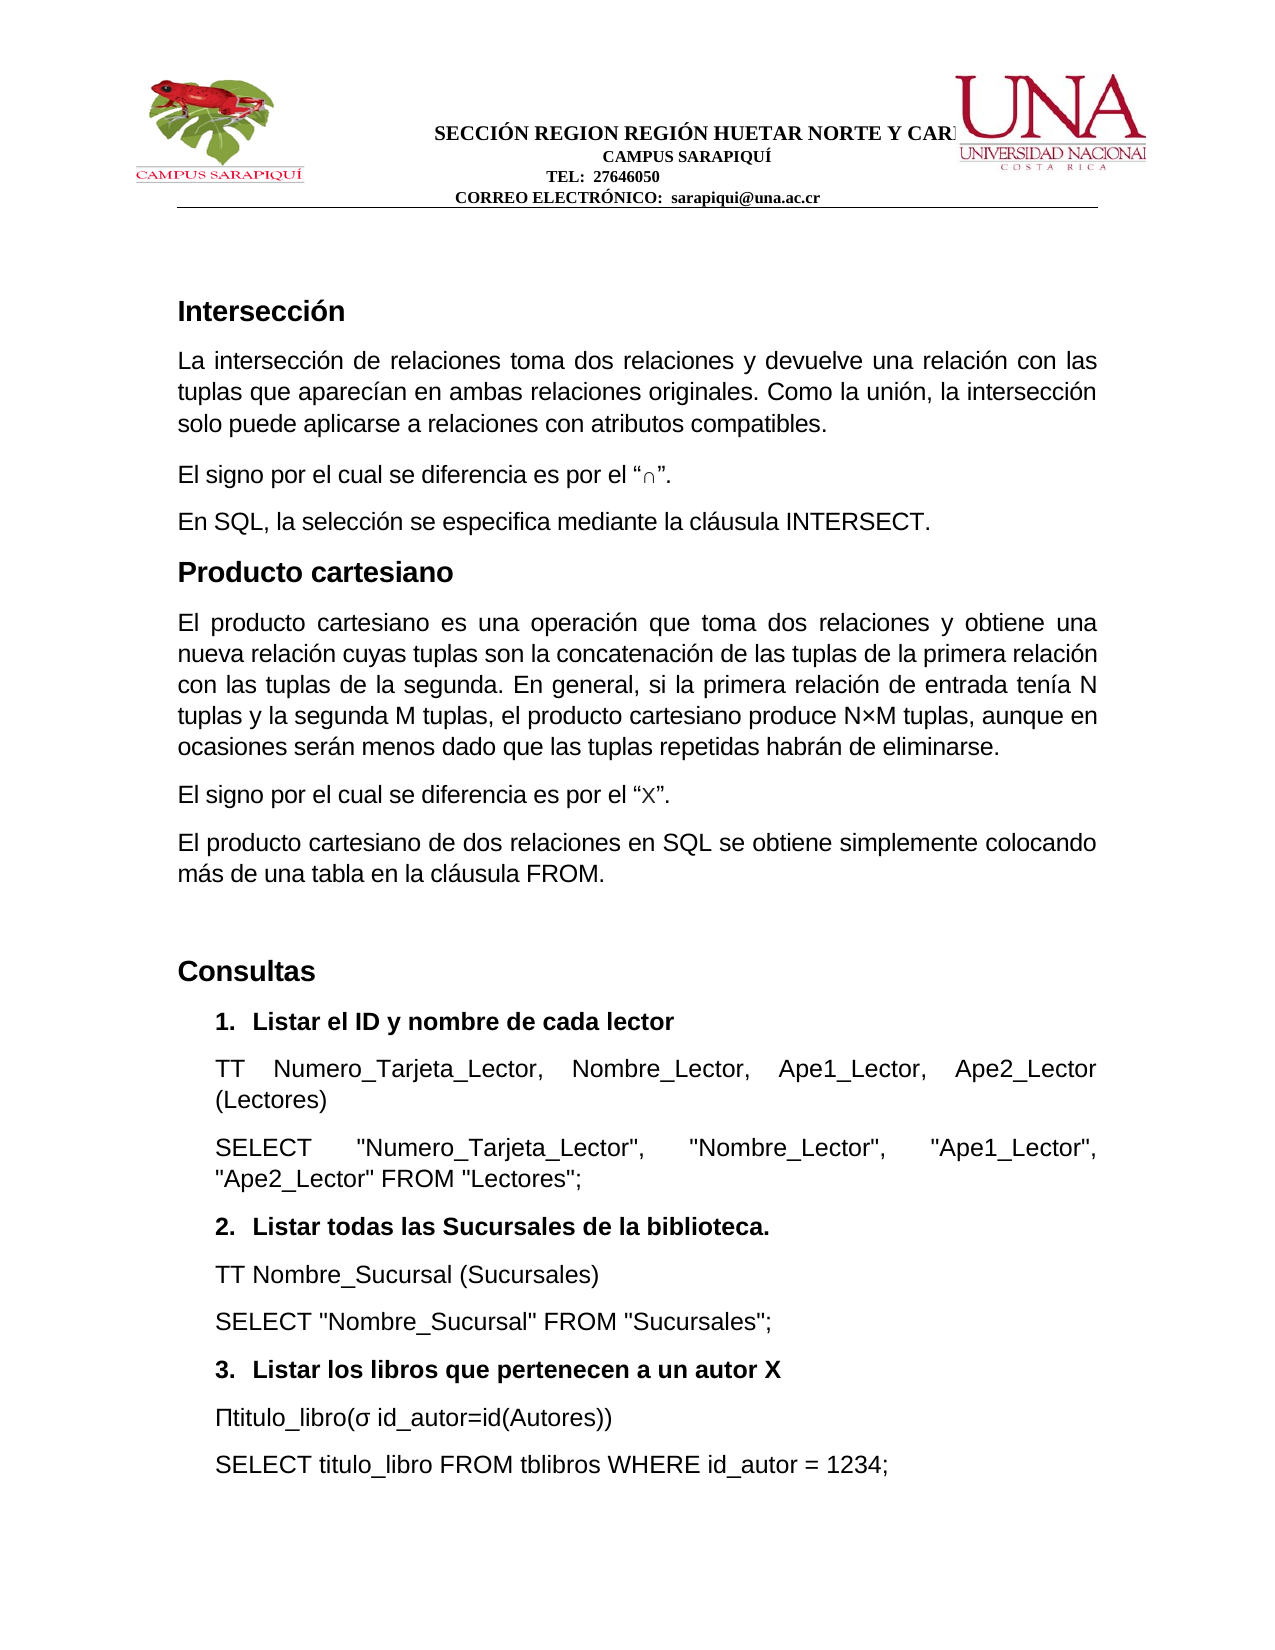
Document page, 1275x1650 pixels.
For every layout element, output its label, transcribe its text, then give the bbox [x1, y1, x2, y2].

text El signo por el cual se diferencia es por el “X”. [177, 780, 1098, 808]
text Consultas [177, 954, 1098, 987]
picture [955, 74, 1146, 172]
text TT Nombre_Sucursal (Sucursales) [215, 1260, 1098, 1288]
text Intersección [177, 293, 1098, 327]
text En SQL, la selección se especifica mediante la cláusula INTERSECT. [177, 507, 1098, 536]
list Listar los libros que pertenecen a un autor X [215, 1355, 1098, 1384]
text El producto cartesiano es una operación que toma dos relaciones y obtiene una nueva relación cuyas tuplas son la concatenación de las tuplas de la primera relación con las tuplas de la segunda. En general, si la primera relación de entrada tenía N tuplas y la segunda M tuplas, el producto cartesiano produce N×M tuplas, aunque en ocasiones serán menos dado que las tuplas repetidas habrán de eliminarse. [177, 608, 1098, 761]
text La intersección de relaciones toma dos relaciones y devuelve una relación con las tuplas que aparecían en ambas relaciones originales. Como la unión, la intersección solo puede aplicarse a relaciones con atributos compatibles. [177, 346, 1098, 441]
text TT Numero_Tarjeta_Lector, Nombre_Lector, Ape1_Lector, Ape2_Lector (Lectores) [215, 1054, 1098, 1114]
text El signo por el cual se diferencia es por el “∩”. [177, 460, 1098, 488]
list Listar el ID y nombre de cada lector [215, 1007, 1098, 1036]
text SELECT "Nombre_Sucursal" FROM "Sucursales"; [177, 1307, 1098, 1336]
text SELECT titulo_libro FROM tblibros WHERE id_autor = 1234; [215, 1451, 1098, 1479]
text Πtitulo_libro(σ id_autor=id(Autores)) [215, 1403, 1098, 1432]
text Producto cartesiano [177, 555, 1098, 589]
text SELECT "Numero_Tarjeta_Lector", "Nombre_Lector", "Ape1_Lector", "Ape2_Lector" FROM "Lectores"; [215, 1133, 1098, 1193]
list Listar todas las Sucursales de la biblioteca. [215, 1212, 1098, 1241]
text El producto cartesiano de dos relaciones en SQL se obtiene simplemente colocando más de una tabla en la cláusula FROM. [177, 827, 1098, 887]
